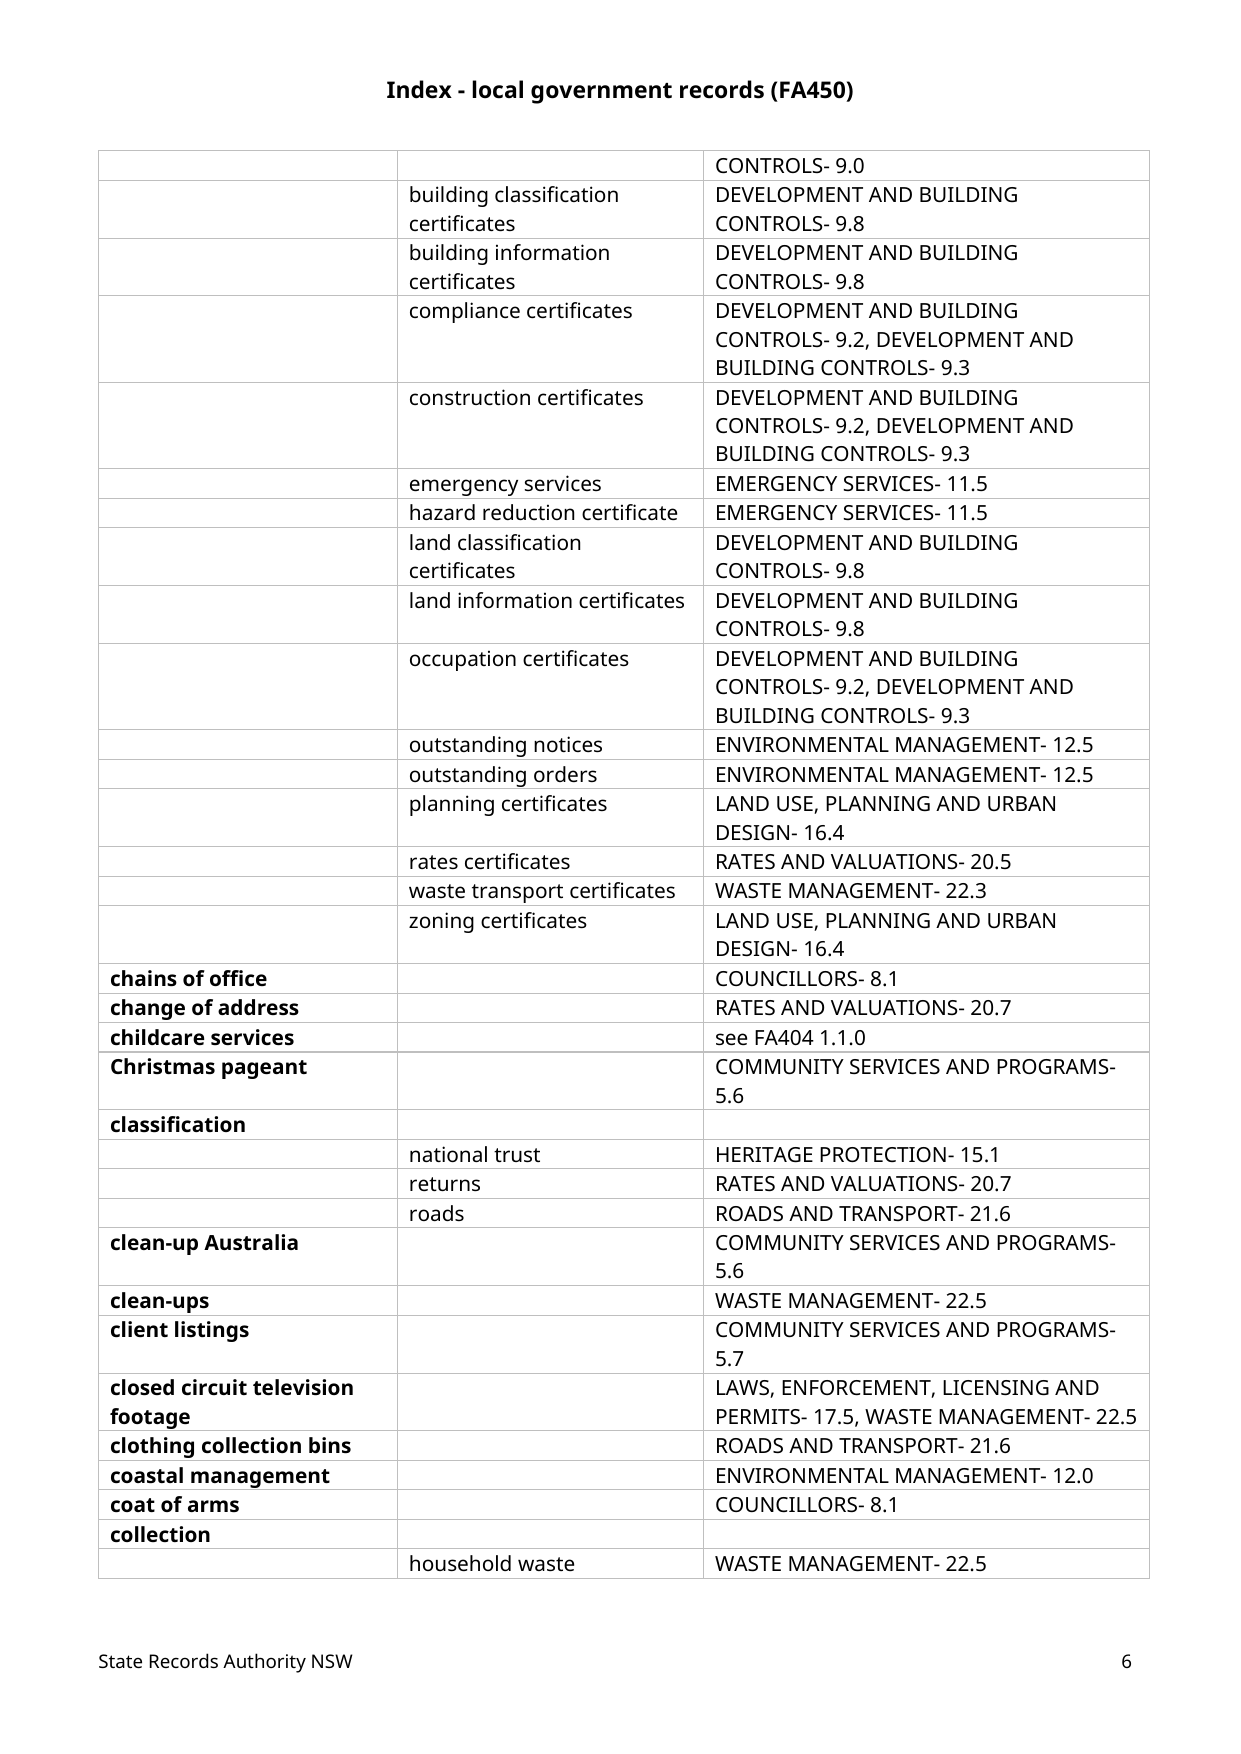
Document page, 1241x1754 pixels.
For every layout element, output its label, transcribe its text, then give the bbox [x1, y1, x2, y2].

table_cell [398, 1023, 703, 1051]
table_cell client listings [99, 1316, 397, 1372]
table_cell DEVELOPMENT AND BUILDING CONTROLS- 9.8 [704, 528, 1149, 585]
table_cell childcare services [99, 1023, 397, 1051]
table_cell [398, 1520, 703, 1548]
table_cell planning certificates [398, 789, 703, 846]
table_cell COUNCILLORS- 8.1 [704, 1490, 1149, 1519]
table_cell roads [398, 1199, 703, 1227]
table_cell emergency services [398, 469, 703, 497]
table_cell [398, 994, 703, 1022]
table_cell rates certificates [398, 847, 703, 876]
table_cell [398, 1053, 703, 1109]
table_cell [398, 1461, 703, 1489]
table_cell compliance certificates [398, 296, 703, 382]
table_cell [99, 644, 397, 729]
table_cell WASTE MANAGEMENT- 22.5 [704, 1286, 1149, 1314]
table_cell [99, 499, 397, 527]
table_cell clothing collection bins [99, 1431, 397, 1460]
table_cell building classification certificates [398, 181, 703, 237]
table_cell [99, 151, 397, 179]
table_cell ROADS AND TRANSPORT- 21.6 [704, 1431, 1149, 1460]
table_cell COMMUNITY SERVICES AND PROGRAMS- 5.6 [704, 1228, 1149, 1285]
table_cell DEVELOPMENT AND BUILDING CONTROLS- 9.8 [704, 239, 1149, 295]
table_cell [398, 1286, 703, 1314]
table_cell ENVIRONMENTAL MANAGEMENT- 12.5 [704, 760, 1149, 788]
table_cell [99, 906, 397, 963]
table_cell [99, 1169, 397, 1198]
table_cell DEVELOPMENT AND BUILDING CONTROLS- 9.2, DEVELOPMENT AND BUILDING CONTROLS- 9.3 [704, 296, 1149, 382]
table_cell [99, 239, 397, 295]
table_cell ROADS AND TRANSPORT- 21.6 [704, 1199, 1149, 1227]
table_cell [398, 964, 703, 992]
table_cell returns [398, 1169, 703, 1198]
table_cell [99, 181, 397, 237]
table_cell [99, 847, 397, 876]
table_cell Christmas pageant [99, 1053, 397, 1109]
table_cell [99, 528, 397, 585]
table_cell COUNCILLORS- 8.1 [704, 964, 1149, 992]
table_cell EMERGENCY SERVICES- 11.5 [704, 499, 1149, 527]
table_cell [99, 730, 397, 759]
table_cell ENVIRONMENTAL MANAGEMENT- 12.5 [704, 730, 1149, 759]
table_cell land classification certificates [398, 528, 703, 585]
table_cell COMMUNITY SERVICES AND PROGRAMS- 5.7 [704, 1316, 1149, 1372]
table_cell [704, 1110, 1149, 1139]
table_cell [398, 1490, 703, 1519]
table_cell [99, 760, 397, 788]
table_cell ENVIRONMENTAL MANAGEMENT- 12.0 [704, 1461, 1149, 1489]
table_cell clean-up Australia [99, 1228, 397, 1285]
table_cell national trust [398, 1140, 703, 1168]
table_cell clean-ups [99, 1286, 397, 1314]
table_cell change of address [99, 994, 397, 1022]
table_cell RATES AND VALUATIONS- 20.7 [704, 994, 1149, 1022]
table_cell outstanding orders [398, 760, 703, 788]
table_cell occupation certificates [398, 644, 703, 729]
table_cell [398, 1228, 703, 1285]
table_cell HERITAGE PROTECTION- 15.1 [704, 1140, 1149, 1168]
table_cell household waste [398, 1549, 703, 1578]
table_cell [99, 1199, 397, 1227]
table_cell land information certificates [398, 586, 703, 643]
table_cell collection [99, 1520, 397, 1548]
table_cell [99, 586, 397, 643]
table_cell building information certificates [398, 239, 703, 295]
table_cell DEVELOPMENT AND BUILDING CONTROLS- 9.8 [704, 181, 1149, 237]
table_cell construction certificates [398, 383, 703, 468]
table_cell hazard reduction certificate [398, 499, 703, 527]
table_cell [99, 1140, 397, 1168]
table_cell COMMUNITY SERVICES AND PROGRAMS- 5.6 [704, 1053, 1149, 1109]
table_cell [99, 469, 397, 497]
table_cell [704, 151, 1149, 179]
table_cell [99, 877, 397, 905]
table_cell coastal management [99, 1461, 397, 1489]
table_cell waste transport certificates [398, 877, 703, 905]
table_cell WASTE MANAGEMENT- 22.3 [704, 877, 1149, 905]
table_cell [398, 1316, 703, 1372]
table_cell LAND USE, PLANNING AND URBAN DESIGN- 16.4 [704, 789, 1149, 846]
table_cell classification [99, 1110, 397, 1139]
table_cell RATES AND VALUATIONS- 20.7 [704, 1169, 1149, 1198]
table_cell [398, 151, 703, 179]
table_cell RATES AND VALUATIONS- 20.5 [704, 847, 1149, 876]
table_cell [704, 1549, 1149, 1578]
table_cell DEVELOPMENT AND BUILDING CONTROLS- 9.2, DEVELOPMENT AND BUILDING CONTROLS- 9.3 [704, 644, 1149, 729]
table_cell DEVELOPMENT AND BUILDING CONTROLS- 9.2, DEVELOPMENT AND BUILDING CONTROLS- 9.3 [704, 383, 1149, 468]
table_cell LAWS, ENFORCEMENT, LICENSING AND PERMITS- 17.5, WASTE MANAGEMENT- 22.5 [704, 1374, 1149, 1430]
table_cell [99, 383, 397, 468]
table_cell [398, 1431, 703, 1460]
table_cell chains of office [99, 964, 397, 992]
table_cell [398, 1110, 703, 1139]
table_cell [398, 1374, 703, 1430]
table_cell coat of arms [99, 1490, 397, 1519]
table_cell see FA404 1.1.0 [704, 1023, 1149, 1051]
table_cell [99, 1549, 397, 1578]
table_cell LAND USE, PLANNING AND URBAN DESIGN- 16.4 [704, 906, 1149, 963]
table_cell EMERGENCY SERVICES- 11.5 [704, 469, 1149, 497]
table_cell zoning certificates [398, 906, 703, 963]
table_cell [99, 789, 397, 846]
table_cell DEVELOPMENT AND BUILDING CONTROLS- 9.8 [704, 586, 1149, 643]
table_cell outstanding notices [398, 730, 703, 759]
table_cell [704, 1520, 1149, 1548]
table_cell [99, 296, 397, 382]
table_cell closed circuit television footage [99, 1374, 397, 1430]
